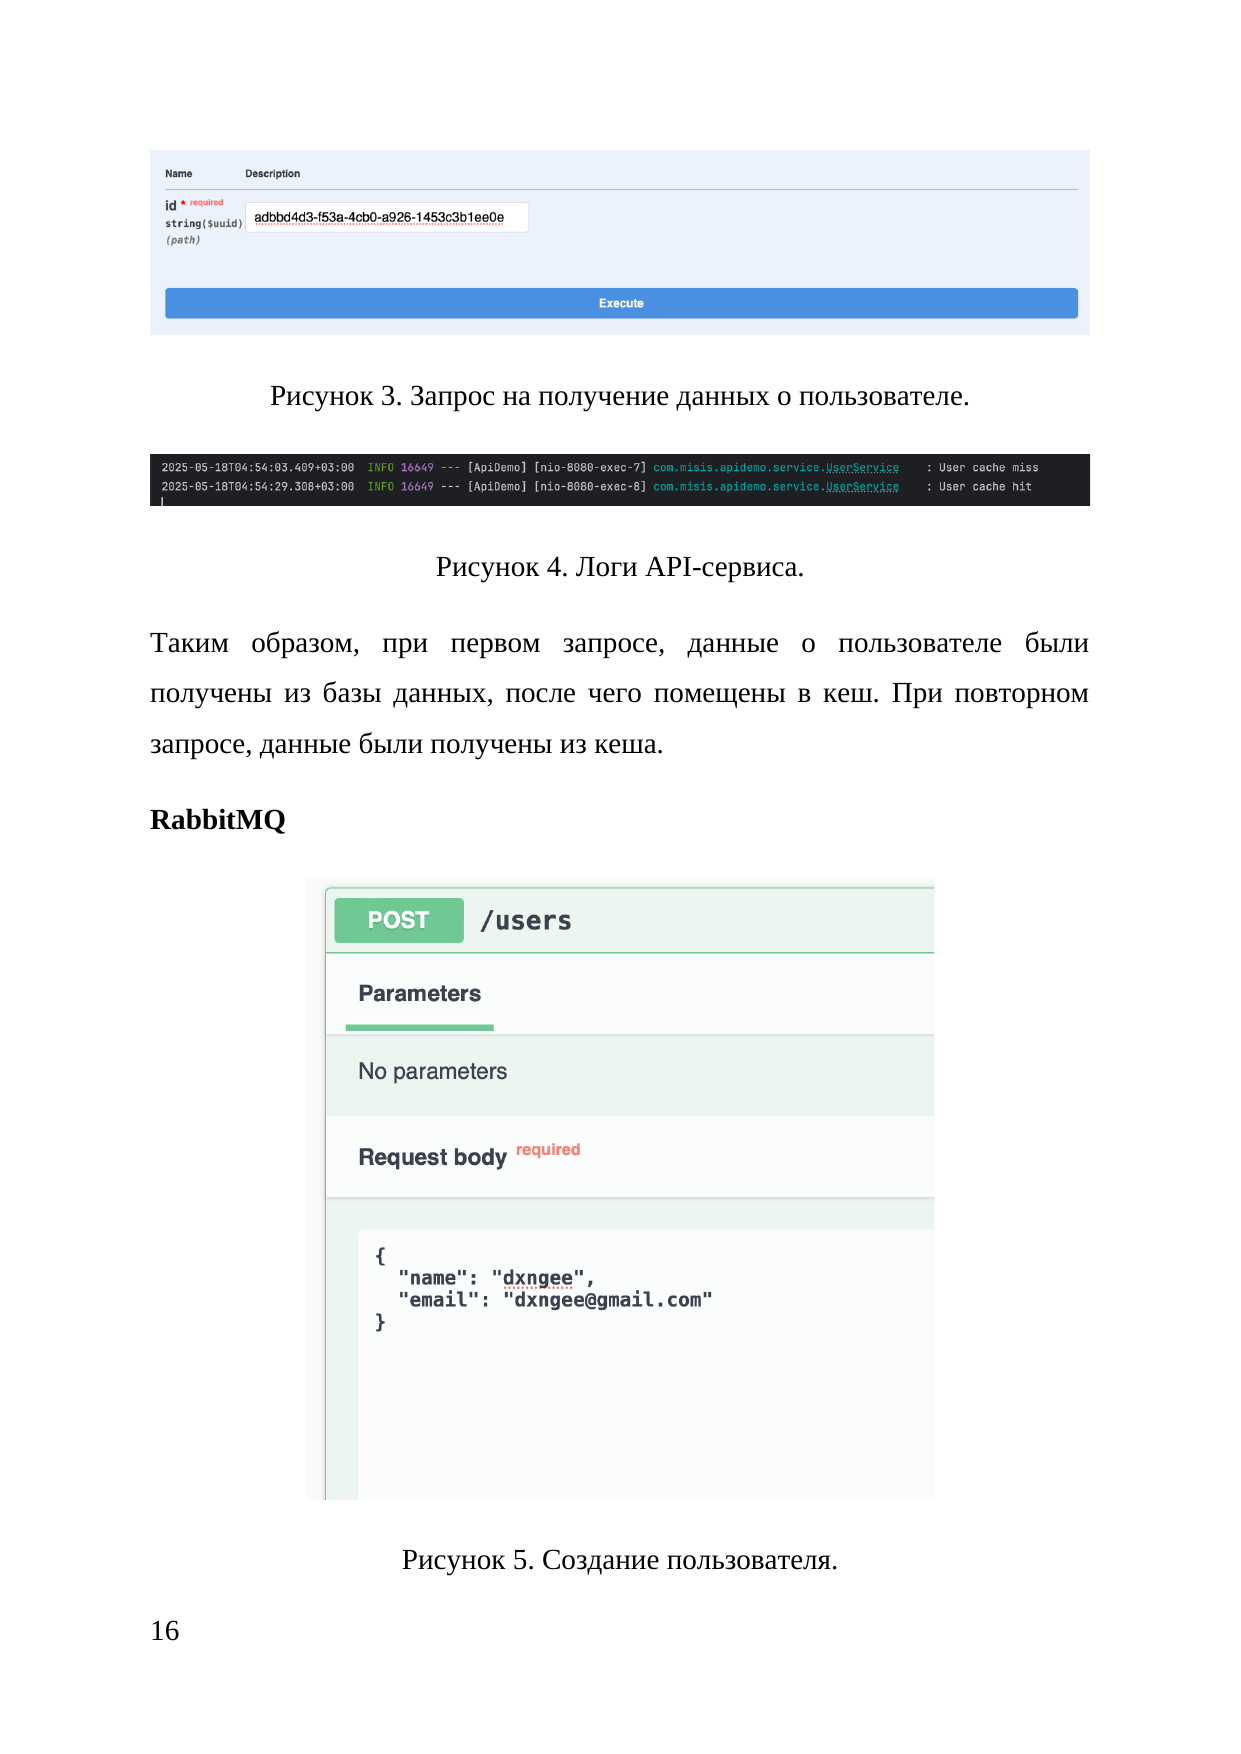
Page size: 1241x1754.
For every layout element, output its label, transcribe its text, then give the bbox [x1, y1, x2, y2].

picture [150, 454, 1091, 506]
text Рисунок 4. Логи API-сервиса. [150, 549, 1090, 582]
text Таким образом, при первом запросе, данные о пользователе были получены из базы данных, после чего помещены в кеш. При повторном запросе, данные были получены из кеша. [150, 625, 1090, 759]
text Рисунок 3. Запрос на получение данных о пользователе. [150, 378, 1090, 412]
text Рисунок 5. Создание пользователя. [150, 1542, 1090, 1576]
picture [150, 150, 1091, 336]
subtitle RabbitMQ [150, 802, 1090, 836]
picture [305, 878, 935, 1500]
